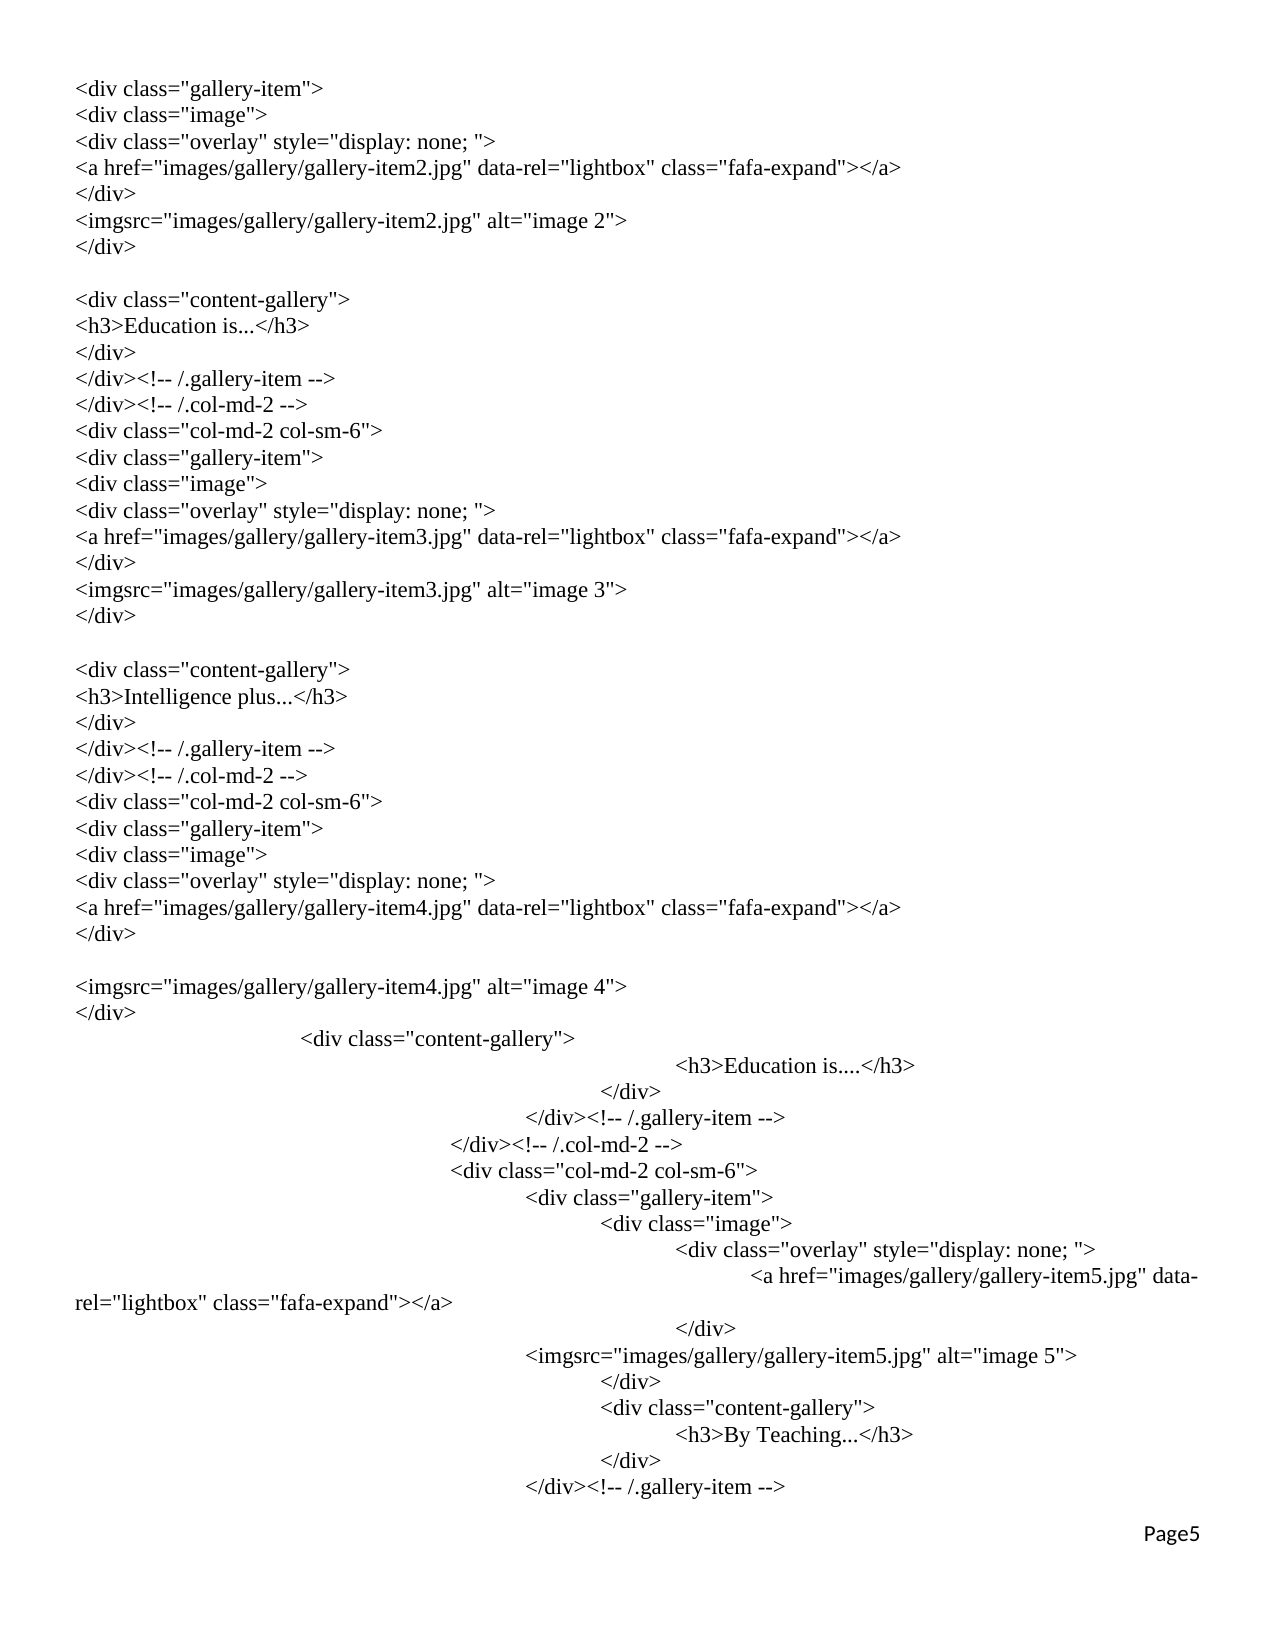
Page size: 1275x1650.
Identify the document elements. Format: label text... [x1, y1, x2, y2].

text <div class="image"> [75, 1210, 1200, 1236]
text </div> [75, 1078, 1200, 1104]
text <imgsrc="images/gallery/gallery-item2.jpg" alt="image 2"> [75, 207, 1200, 233]
text </div> [75, 920, 1200, 946]
text <div class="content-gallery"> [75, 1025, 1200, 1052]
text <div class="gallery-item"> [75, 444, 1200, 470]
text <h3>Education is....</h3> [75, 1052, 1200, 1078]
text <h3>By Teaching...</h3> [75, 1421, 1200, 1447]
text <imgsrc="images/gallery/gallery-item4.jpg" alt="image 4"> [75, 973, 1200, 999]
text <a href="images/gallery/gallery-item5.jpg" data-rel="lightbox" class="fafa-expand"></a> [75, 1263, 1200, 1315]
text <div class="col-md-2 col-sm-6"> [75, 1157, 1200, 1183]
text <div class="col-md-2 col-sm-6"> [75, 418, 1200, 444]
text <div class="content-gallery"> [75, 286, 1200, 312]
text </div> [75, 999, 1200, 1025]
text <a href="images/gallery/gallery-item2.jpg" data-rel="lightbox" class="fafa-expand"></a> [75, 154, 1200, 180]
text <h3>Intelligence plus...</h3> [75, 683, 1200, 709]
text </div> [75, 180, 1200, 207]
text <div class="content-gallery"> [75, 1394, 1200, 1421]
text </div> [75, 338, 1200, 365]
text </div><!-- /.col-md-2 --> [75, 391, 1200, 418]
text </div> [75, 233, 1200, 259]
text </div> [75, 602, 1200, 628]
text <imgsrc="images/gallery/gallery-item5.jpg" alt="image 5"> [75, 1342, 1200, 1368]
text </div> [75, 1447, 1200, 1473]
text <div class="image"> [75, 101, 1200, 128]
text </div><!-- /.gallery-item --> [75, 736, 1200, 762]
text </div><!-- /.col-md-2 --> [75, 762, 1200, 788]
text </div><!-- /.col-md-2 --> [75, 1131, 1200, 1157]
text <div class="overlay" style="display: none; "> [75, 1236, 1200, 1263]
text </div><!-- /.gallery-item --> [75, 365, 1200, 391]
text </div> [75, 709, 1200, 736]
text <div class="gallery-item"> [75, 1183, 1200, 1210]
text <div class="col-md-2 col-sm-6"> [75, 788, 1200, 814]
text <div class="image"> [75, 470, 1200, 497]
text <div class="gallery-item"> [75, 75, 1200, 101]
text <div class="gallery-item"> [75, 814, 1200, 841]
text <a href="images/gallery/gallery-item3.jpg" data-rel="lightbox" class="fafa-expand"></a> [75, 523, 1200, 549]
text <div class="content-gallery"> [75, 656, 1200, 683]
text </div><!-- /.gallery-item --> [75, 1473, 1200, 1500]
text </div> [75, 1315, 1200, 1342]
text </div> [75, 1368, 1200, 1394]
text <div class="overlay" style="display: none; "> [75, 867, 1200, 894]
text <a href="images/gallery/gallery-item4.jpg" data-rel="lightbox" class="fafa-expand"></a> [75, 894, 1200, 920]
text <div class="image"> [75, 841, 1200, 867]
text <h3>Education is...</h3> [75, 312, 1200, 338]
text </div><!-- /.gallery-item --> [75, 1104, 1200, 1131]
text <div class="overlay" style="display: none; "> [75, 128, 1200, 154]
text <div class="overlay" style="display: none; "> [75, 497, 1200, 523]
text <imgsrc="images/gallery/gallery-item3.jpg" alt="image 3"> [75, 576, 1200, 602]
text </div> [75, 549, 1200, 576]
